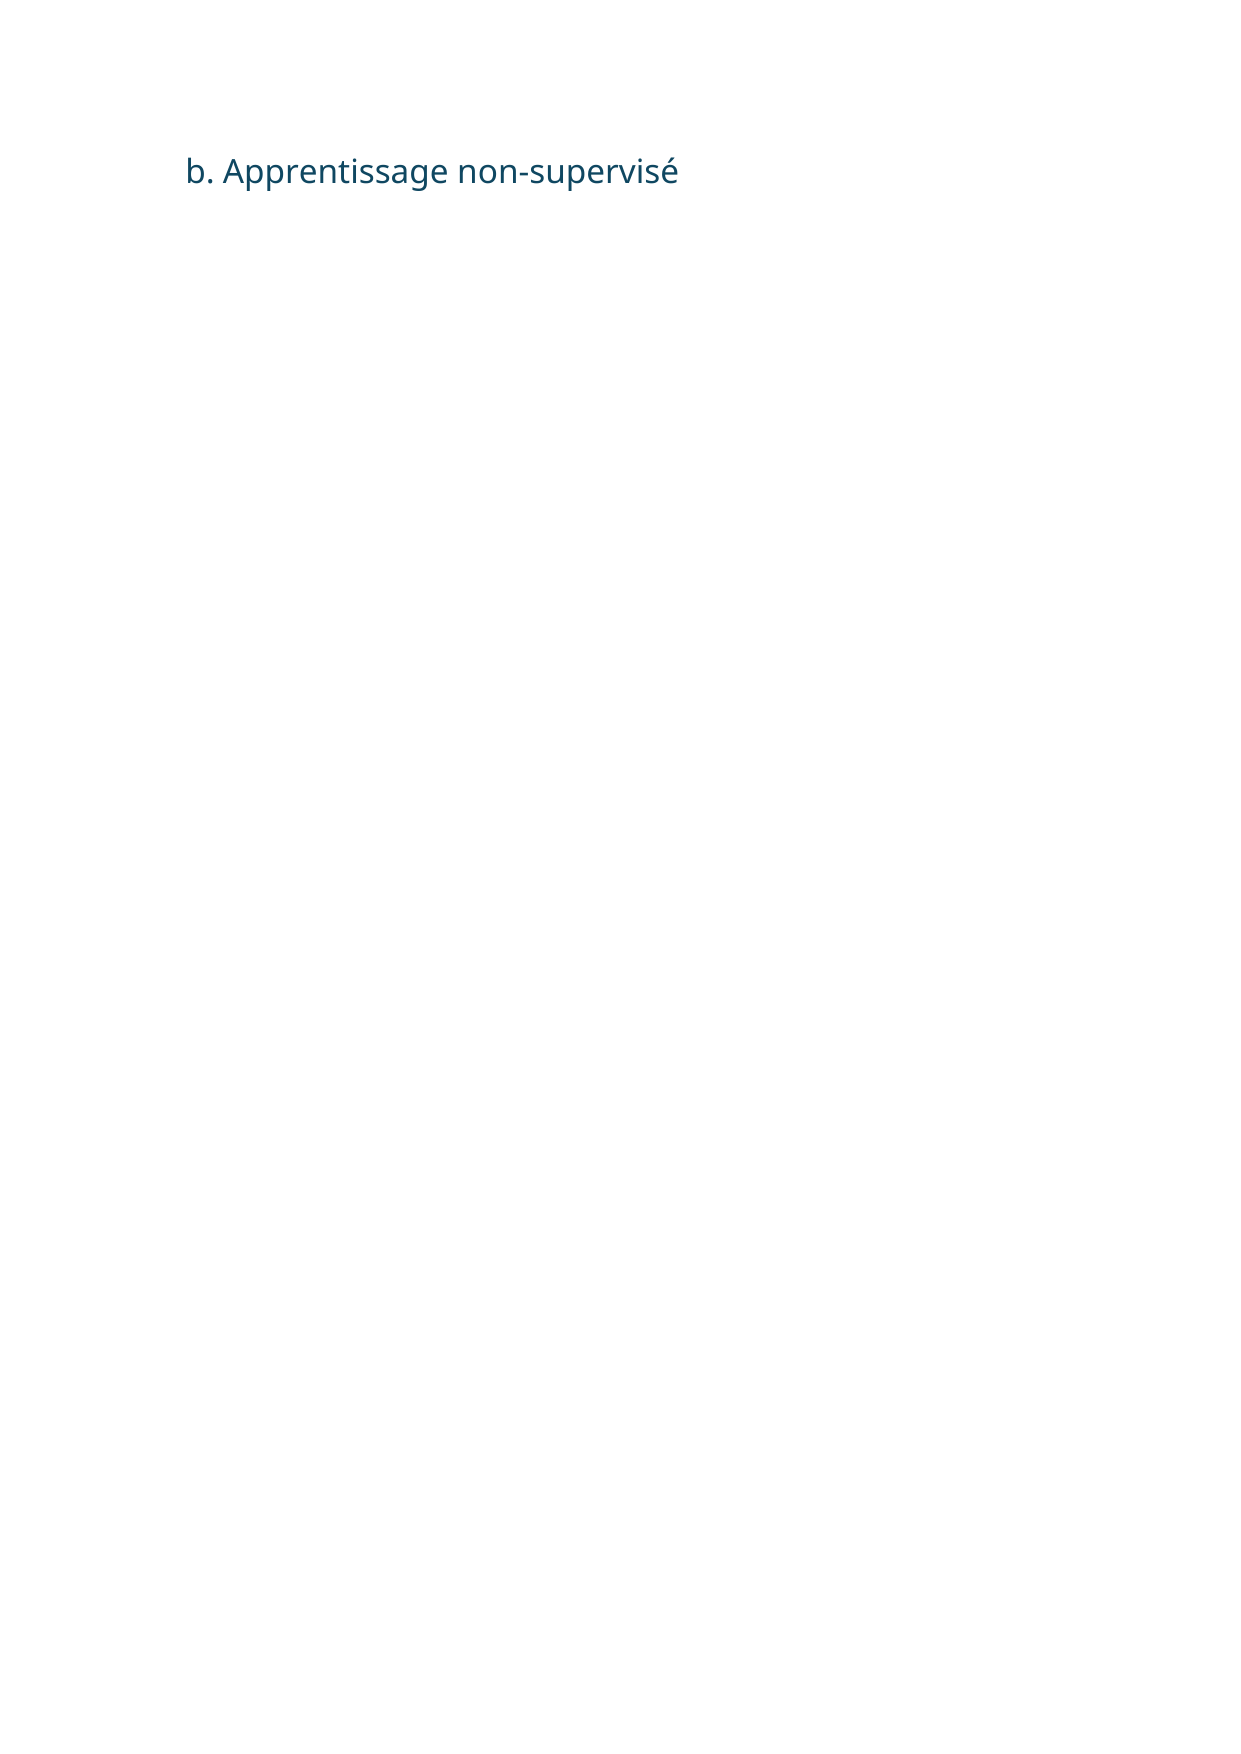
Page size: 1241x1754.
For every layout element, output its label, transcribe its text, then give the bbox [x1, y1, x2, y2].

subtitle Apprentissage non-supervisé [185, 148, 1093, 193]
